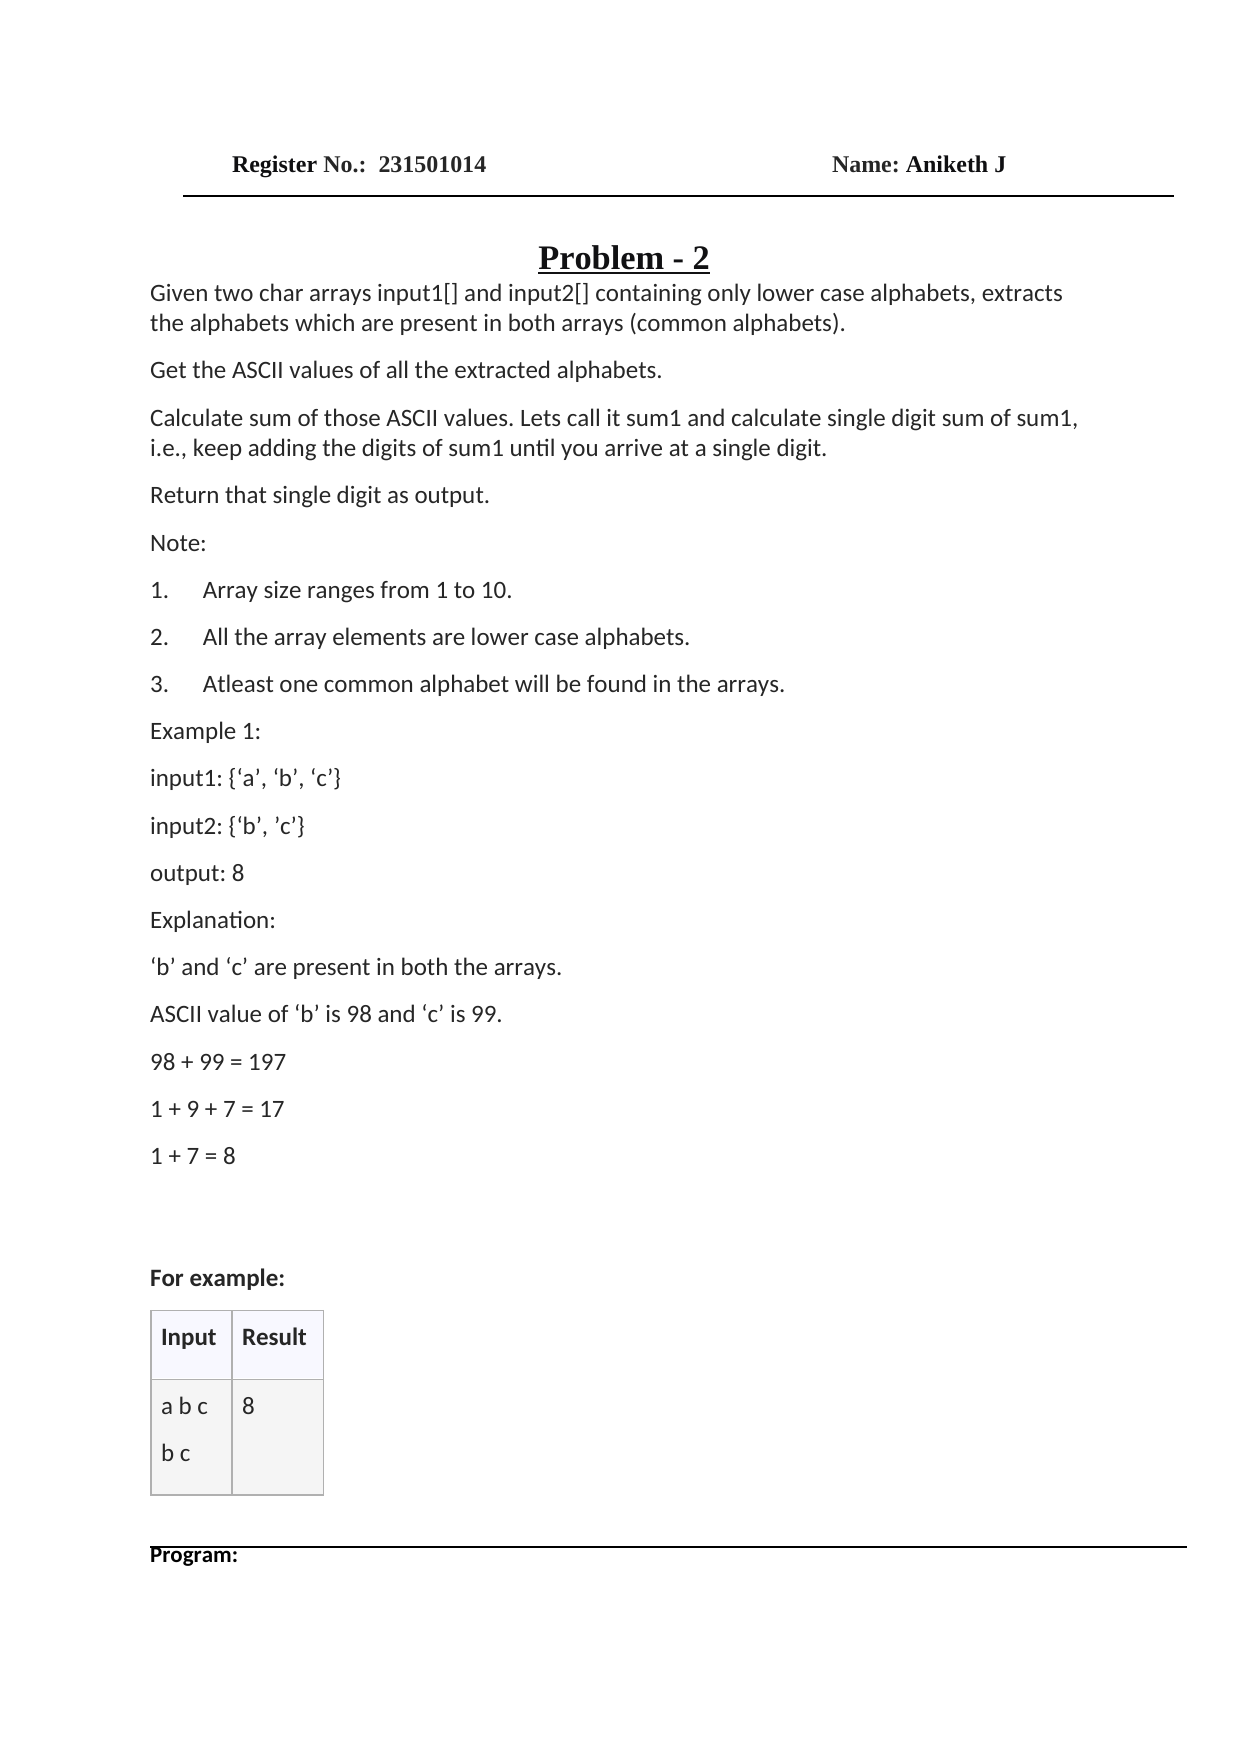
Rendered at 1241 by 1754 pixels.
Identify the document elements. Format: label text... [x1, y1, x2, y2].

text Note: [150, 527, 1090, 557]
text 1 + 9 + 7 = 17 [150, 1093, 1090, 1123]
text 98 + 99 = 197 [150, 1046, 1090, 1076]
text ‘b’ and ‘c’ are present in both the arrays. [150, 951, 1090, 982]
text Explanation: [150, 904, 1090, 935]
table_header Input [152, 1311, 231, 1378]
text 3. Atleast one common alphabet will be found in the arrays. [150, 668, 1090, 699]
text ASCII value of ‘b’ is 98 and ‘c’ is 99. [150, 998, 1090, 1029]
text Program: [150, 1548, 1090, 1569]
text Problem - 2 [158, 237, 1090, 277]
text For example: [150, 1262, 1090, 1293]
text Given two char arrays input1[] and input2[] containing only lower case alphabets, extracts the alphabets which are present in both arrays (common alphabets). [150, 277, 1090, 338]
text Register No.: 231501014 Name: Aniketh J [232, 150, 1090, 178]
text input2: {‘b’, ’c’} [150, 810, 1090, 840]
text input1: {‘a’, ‘b’, ‘c’} [150, 763, 1090, 793]
table_cell a b c b c [152, 1380, 231, 1494]
text 2. All the array elements are lower case alphabets. [150, 621, 1090, 652]
text 1. Array size ranges from 1 to 10. [150, 574, 1090, 604]
text 1 + 7 = 8 [150, 1140, 1090, 1171]
text Get the ASCII values of all the extracted alphabets. [150, 354, 1090, 385]
text output: 8 [150, 857, 1090, 887]
table_cell 8 [233, 1380, 323, 1494]
text Example 1: [150, 715, 1090, 746]
text Return that single digit as output. [150, 479, 1090, 510]
table_header Result [233, 1311, 323, 1378]
text Calculate sum of those ASCII values. Lets call it sum1 and calculate single digit sum of sum1, i.e., keep adding the digits of sum1 until you arrive at a single digit. [150, 402, 1090, 463]
